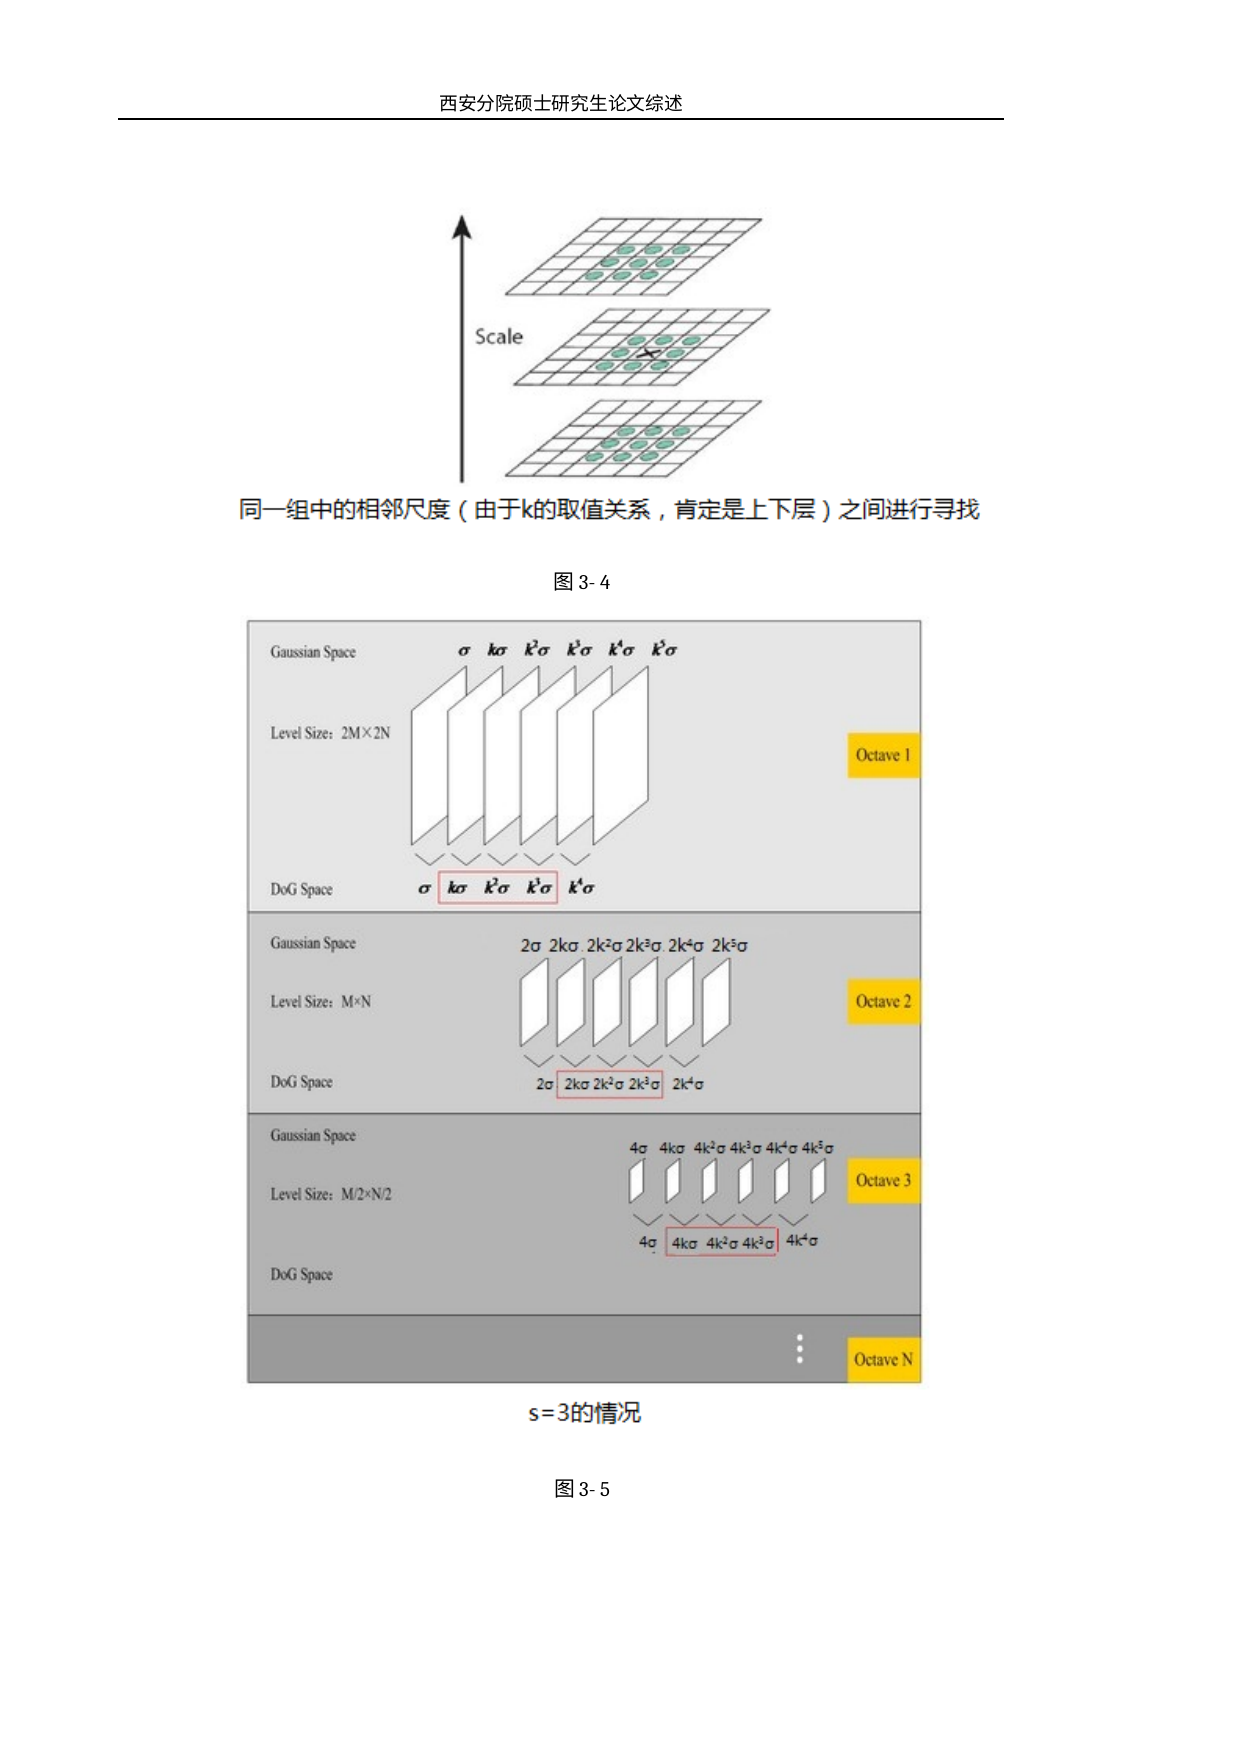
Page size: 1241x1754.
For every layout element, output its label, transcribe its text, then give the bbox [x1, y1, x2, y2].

text 图3- 5 [118, 1471, 1004, 1503]
text 图3- 4 [118, 564, 1004, 597]
